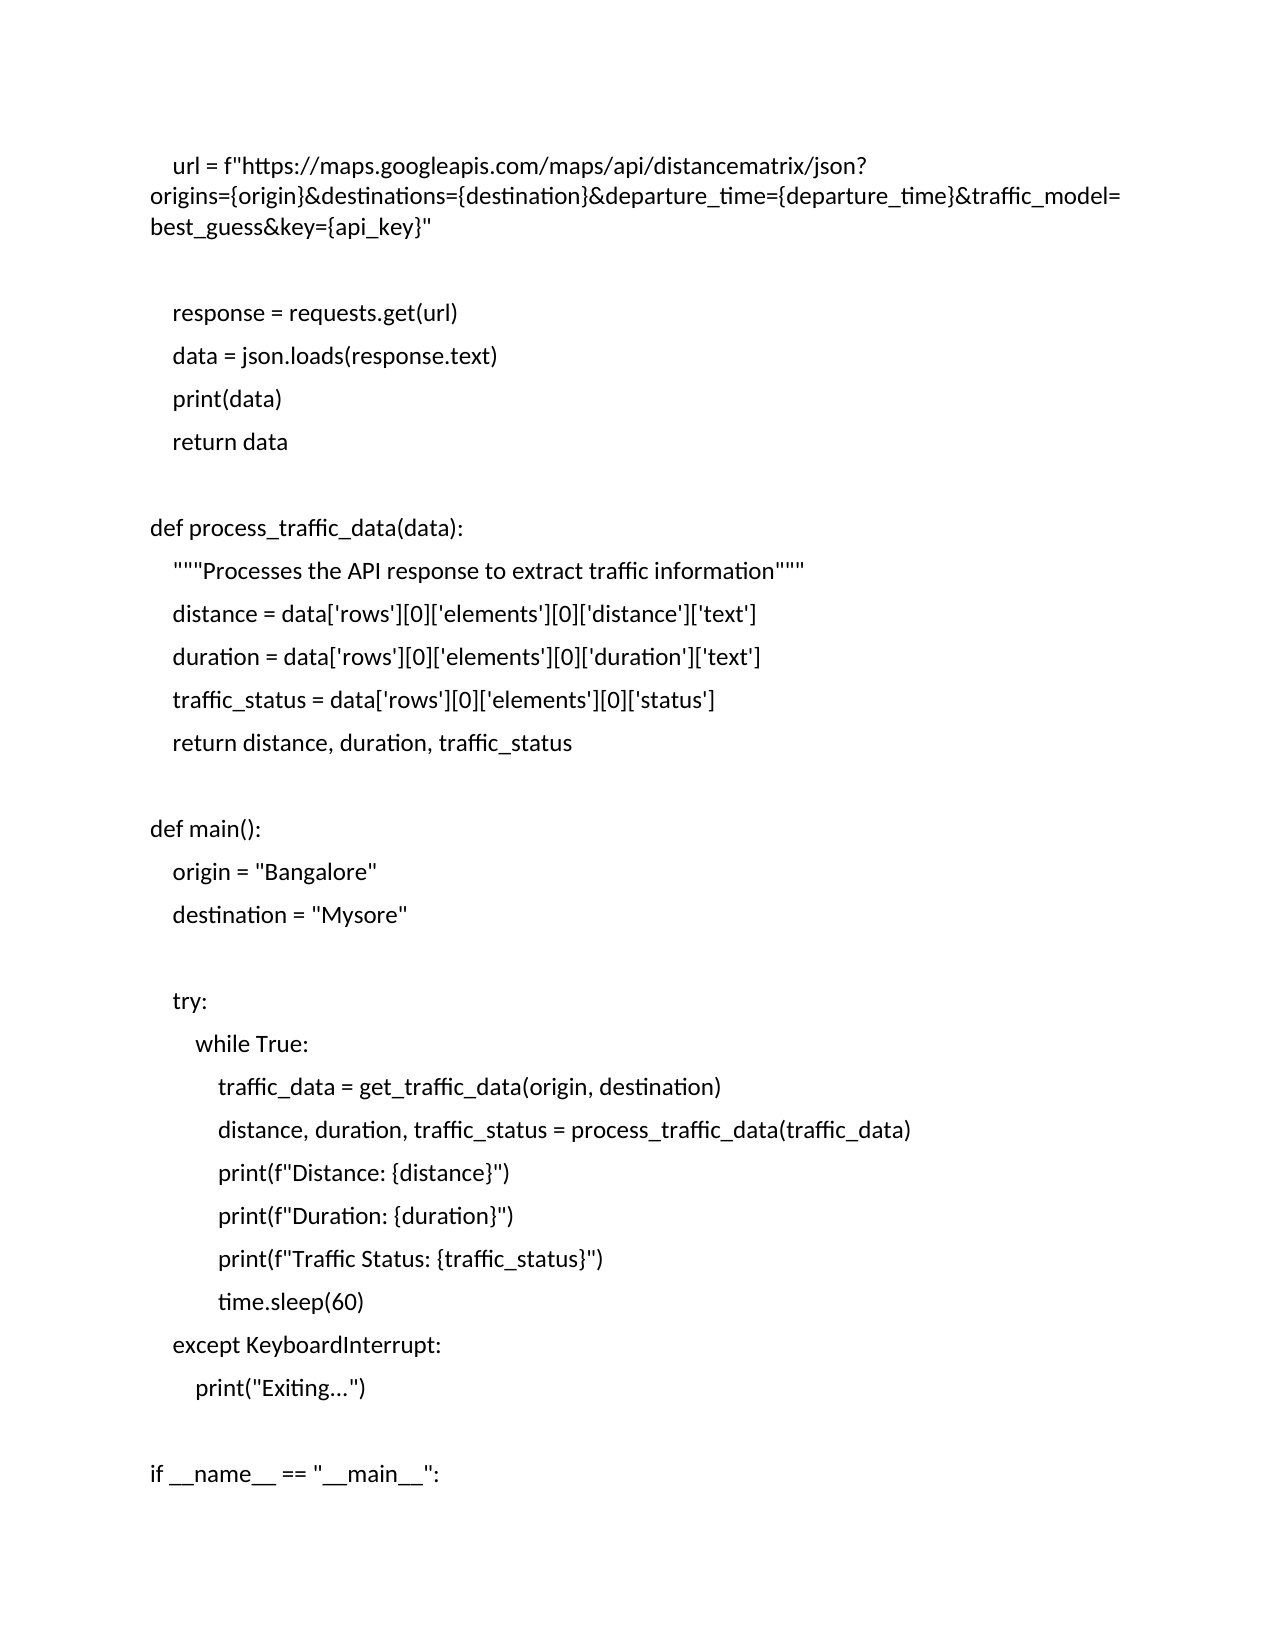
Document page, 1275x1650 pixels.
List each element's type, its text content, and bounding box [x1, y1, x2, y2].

text response = requests.get(url) [150, 297, 1125, 328]
text print("Exiting...") [150, 1373, 1125, 1403]
text print(f"Distance: {distance}") [150, 1157, 1125, 1188]
text time.sleep(60) [150, 1287, 1125, 1317]
text print(f"Traffic Status: {traffic_status}") [150, 1243, 1125, 1274]
text distance = data['rows'][0]['elements'][0]['distance']['text'] [150, 598, 1125, 629]
text destination = "Mysore" [150, 899, 1125, 930]
text data = json.loads(response.text) [150, 340, 1125, 371]
text url = f"https://maps.googleapis.com/maps/api/distancematrix/json?origins={origin}&destinations={destination}&departure_time={departure_time}&traffic_model=best_guess&key={api_key}" [150, 150, 1125, 242]
text print(f"Duration: {duration}") [150, 1201, 1125, 1231]
text def main(): [150, 813, 1125, 844]
text while True: [150, 1028, 1125, 1059]
text origin = "Bangalore" [150, 856, 1125, 887]
text return distance, duration, traffic_status [150, 727, 1125, 758]
text duration = data['rows'][0]['elements'][0]['duration']['text'] [150, 641, 1125, 672]
text distance, duration, traffic_status = process_traffic_data(traffic_data) [150, 1114, 1125, 1145]
text if __name__ == "__main__": [150, 1459, 1125, 1489]
text except KeyboardInterrupt: [150, 1329, 1125, 1360]
text print(data) [150, 383, 1125, 414]
text traffic_data = get_traffic_data(origin, destination) [150, 1071, 1125, 1102]
text def process_traffic_data(data): [150, 512, 1125, 543]
text """Processes the API response to extract traffic information""" [150, 555, 1125, 586]
text traffic_status = data['rows'][0]['elements'][0]['status'] [150, 684, 1125, 715]
text try: [150, 985, 1125, 1016]
text return data [150, 426, 1125, 457]
